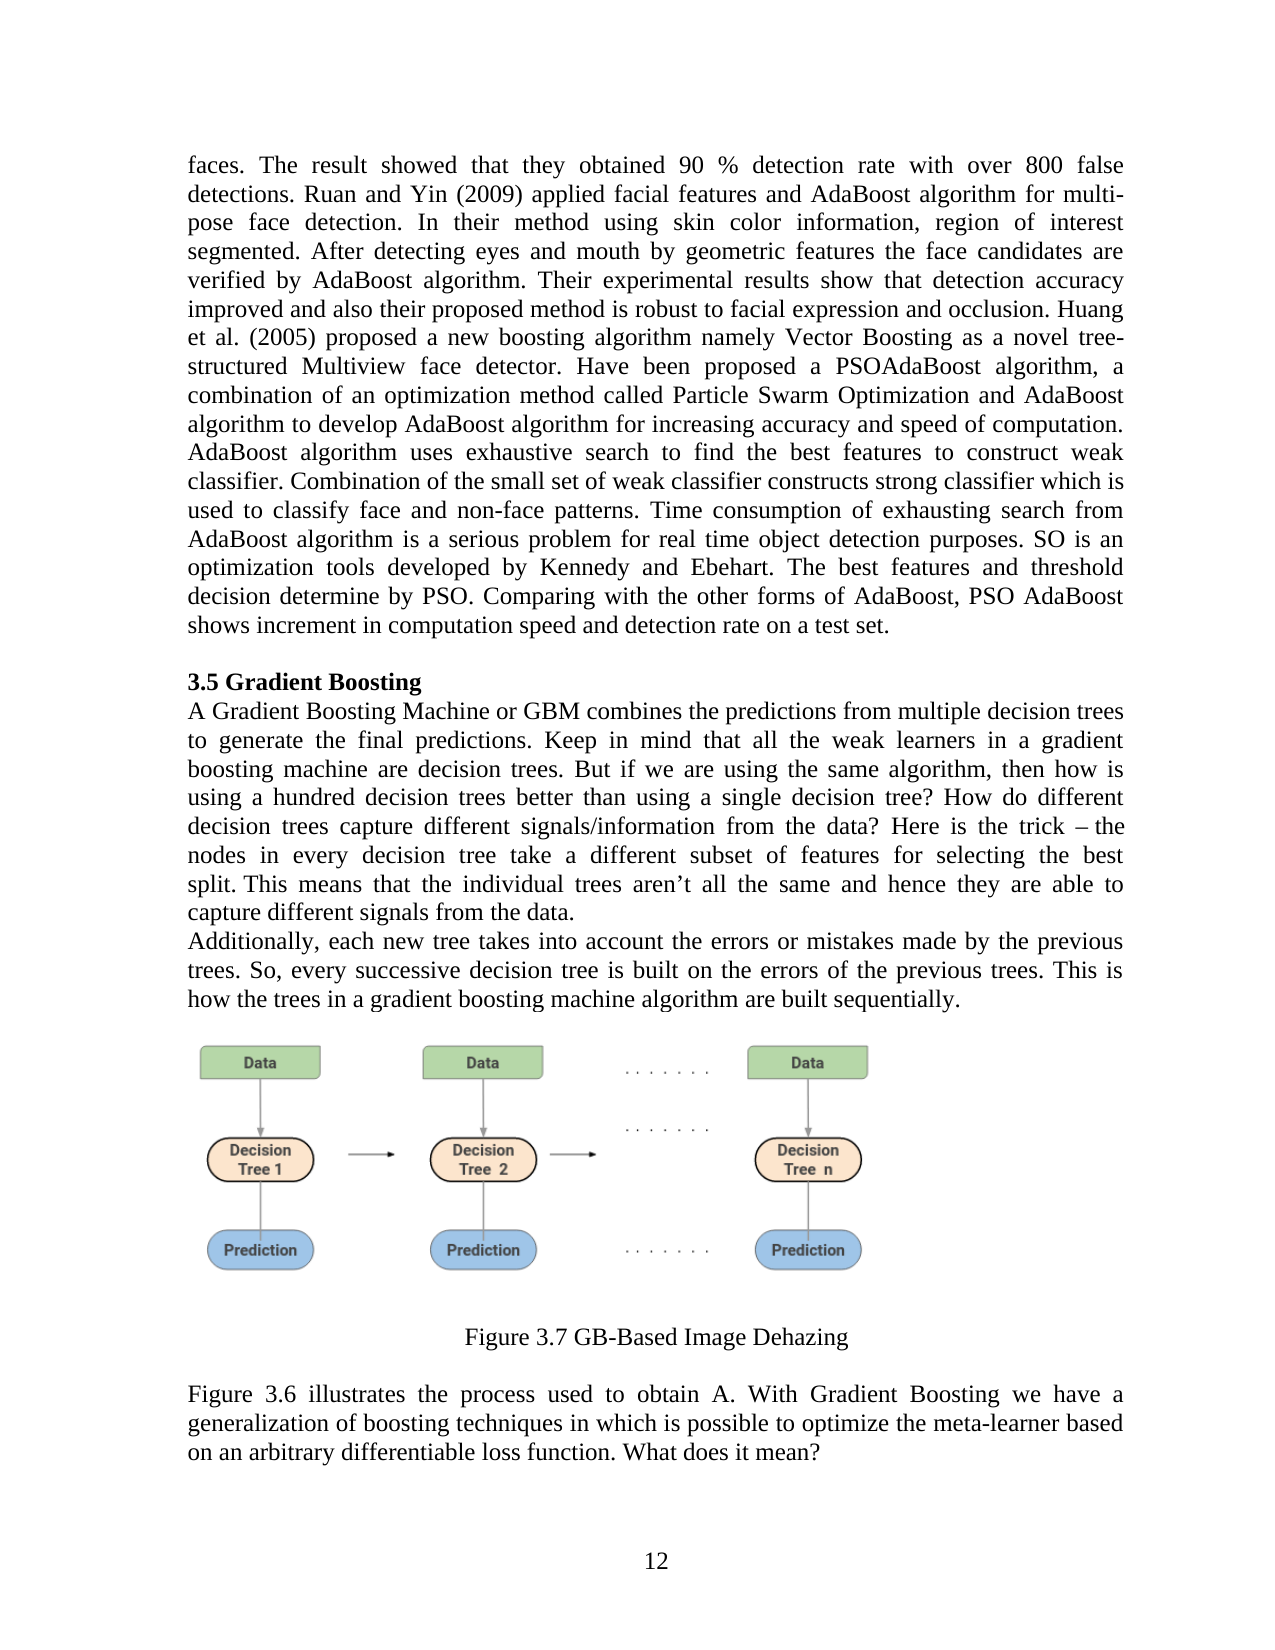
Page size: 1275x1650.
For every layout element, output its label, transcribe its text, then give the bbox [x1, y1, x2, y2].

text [187, 150, 1125, 639]
text 3.5 Gradient Boosting [187, 667, 1125, 696]
text Figure 3.7 GB-Based Image Dehazing [187, 1322, 1125, 1351]
text Additionally, each new tree takes into account the errors or mistakes made by the previous trees. So, every successive decision tree is built on the errors of the previous trees. This is how the trees in a gradient boosting machine algorithm are built sequentially. [187, 926, 1125, 1012]
text Figure 3.6 illustrates the process used to obtain A. With Gradient Boosting we have a generalization of boosting techniques in which is possible to optimize the meta-learner based on an arbitrary differentiable loss function. What does it mean? [187, 1379, 1125, 1466]
picture [187, 1012, 895, 1294]
text A Gradient Boosting Machine or GBM combines the predictions from multiple decision trees to generate the final predictions. Keep in mind that all the weak learners in a gradient boosting machine are decision trees. But if we are using the same algorithm, then how is using a hundred decision trees better than using a single decision tree? How do different decision trees capture different signals/information from the data? Here is the trick – the nodes in every decision tree take a different subset of features for selecting the best split. This means that the individual trees aren’t all the same and hence they are able to capture different signals from the data. [187, 696, 1125, 926]
